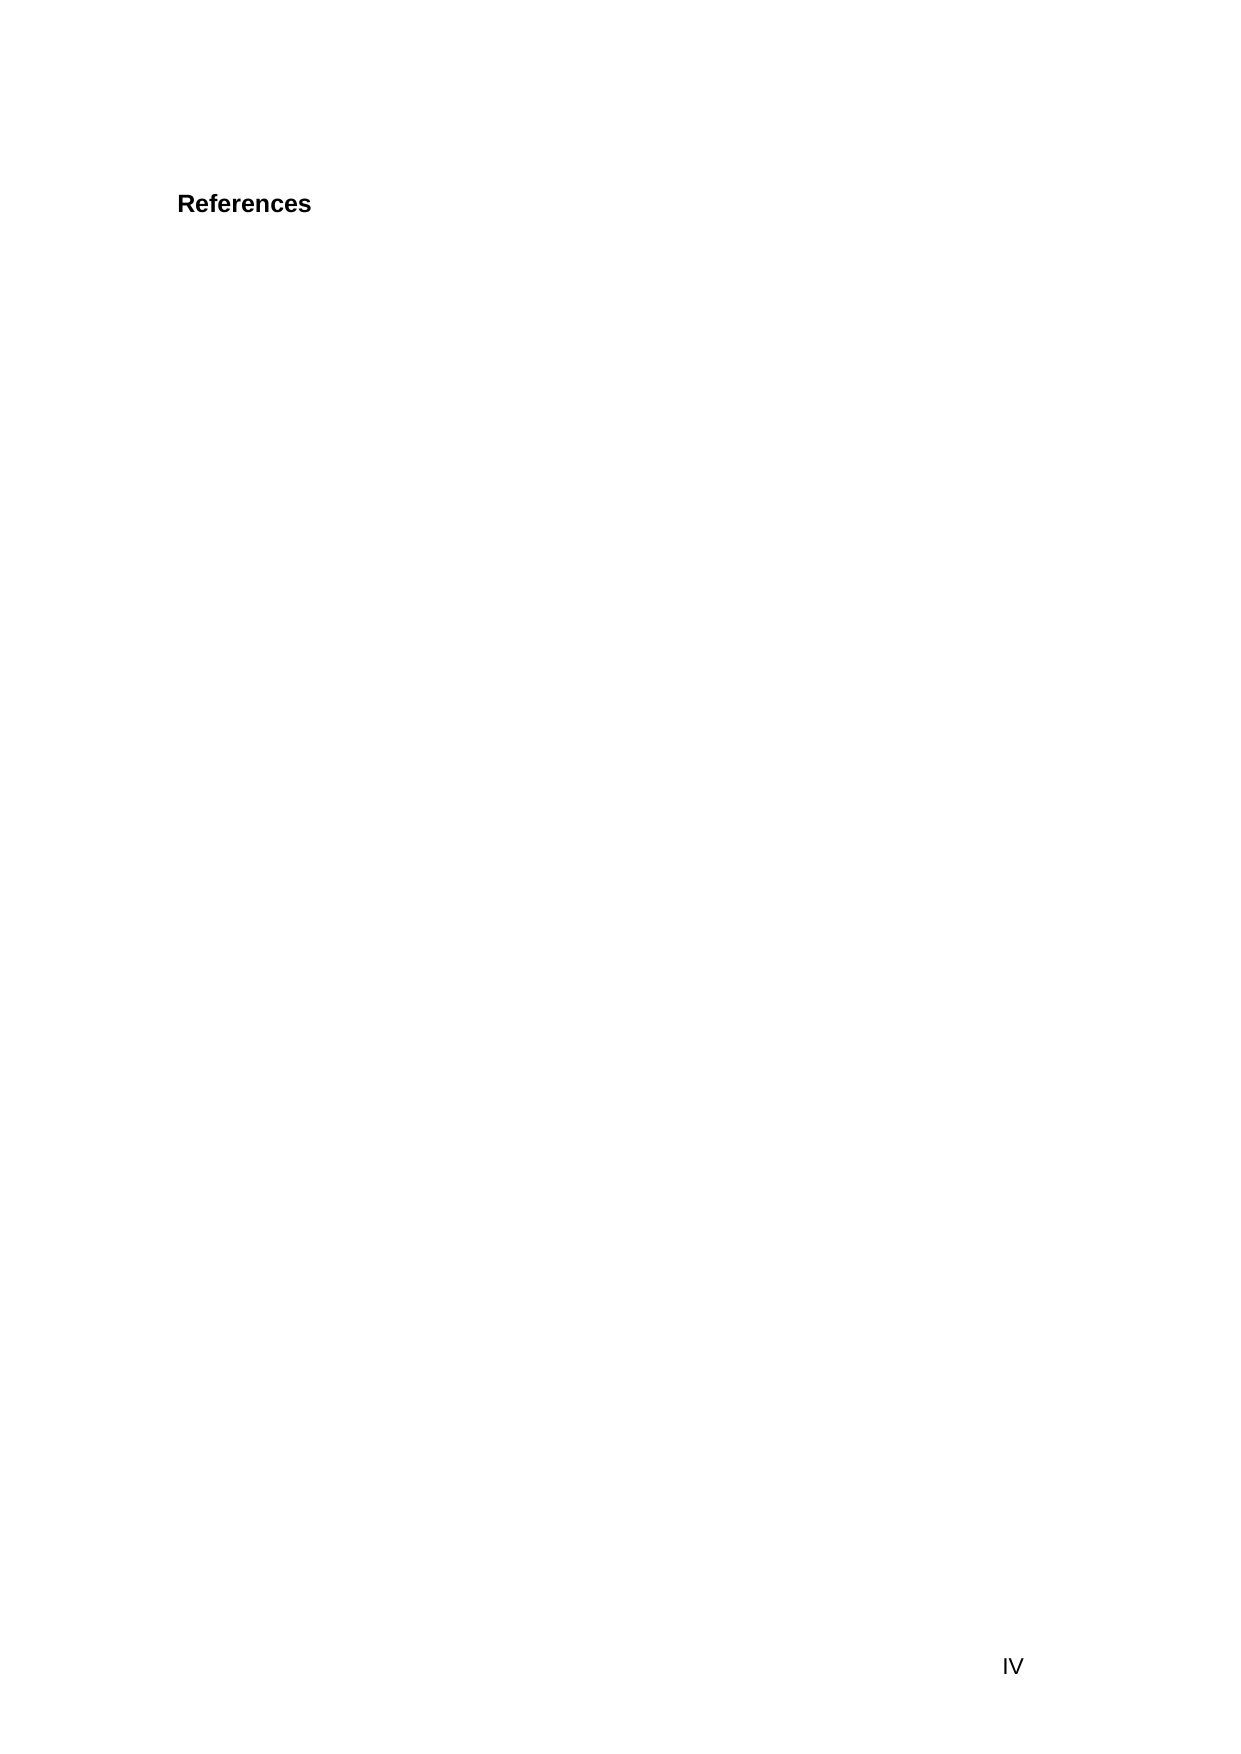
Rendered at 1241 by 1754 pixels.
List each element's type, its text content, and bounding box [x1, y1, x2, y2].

subtitle References [177, 189, 1063, 218]
